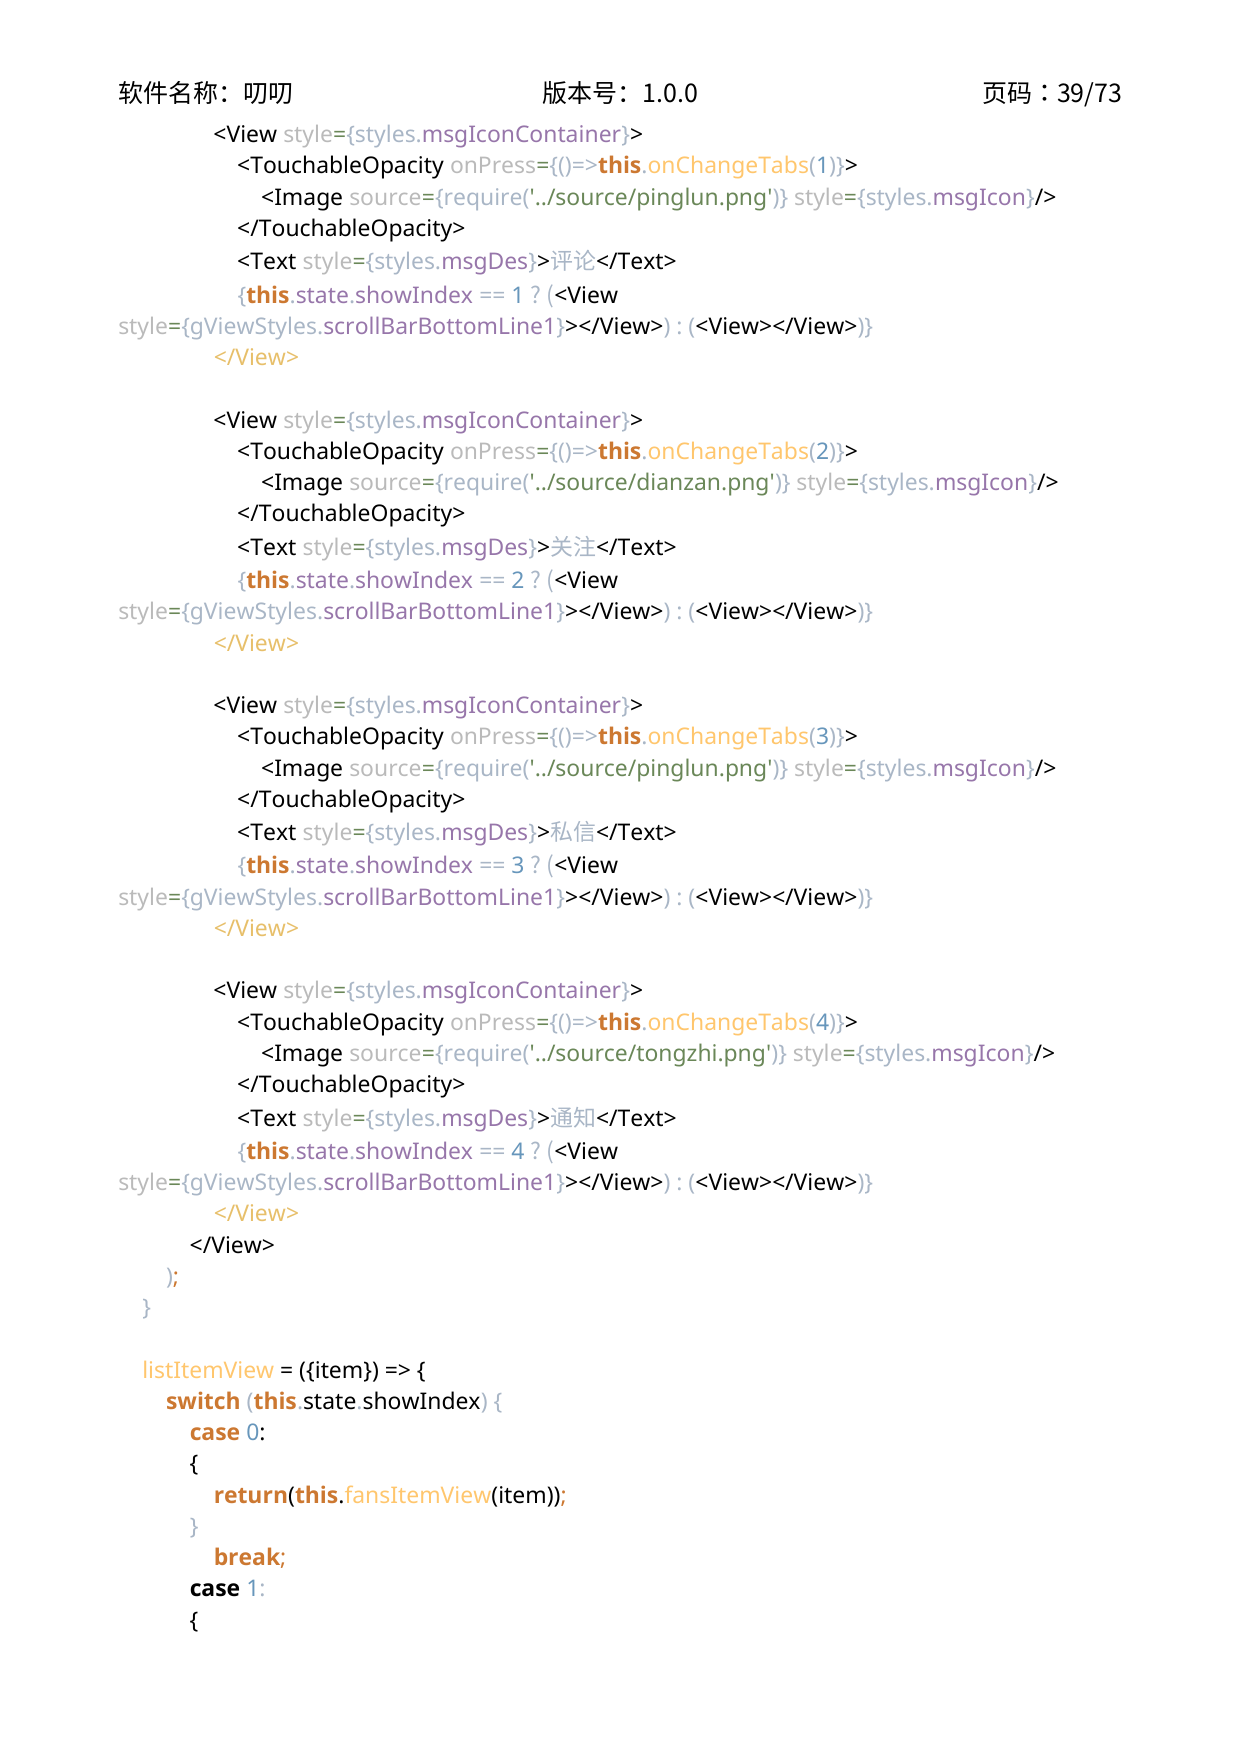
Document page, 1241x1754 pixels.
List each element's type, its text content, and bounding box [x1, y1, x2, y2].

text <View style={styles.msgIconContainer}> [118, 689, 1122, 720]
text </TouchableOpacity> [118, 497, 1122, 528]
text </View> [118, 626, 1122, 658]
text <Text style={styles.msgDes}>私信</Text> [118, 814, 1122, 847]
text {this.state.showIndex == 3 ? (<View style={gViewStyles.scrollBarBottomLine1}></View>) : (<View></View>)} [118, 847, 1122, 912]
text </View> [118, 1228, 1122, 1260]
text case 1: [118, 1572, 1122, 1603]
text </TouchableOpacity> [118, 1068, 1122, 1099]
text { [118, 1447, 1122, 1478]
text case 0: [118, 1416, 1122, 1447]
text <TouchableOpacity onPress={()=>this.onChangeTabs(1)}> [118, 149, 1122, 181]
text <View style={styles.msgIconContainer}> [118, 403, 1122, 435]
text <Image source={require('../source/pinglun.png')} style={styles.msgIcon}/> [118, 751, 1122, 783]
text { [118, 1603, 1122, 1635]
text </View> [118, 341, 1122, 372]
text <Image source={require('../source/dianzan.png')} style={styles.msgIcon}/> [118, 466, 1122, 497]
text </View> [118, 912, 1122, 943]
text <Text style={styles.msgDes}>关注</Text> [118, 528, 1122, 562]
text <TouchableOpacity onPress={()=>this.onChangeTabs(2)}> [118, 435, 1122, 466]
text } [118, 1291, 1122, 1322]
text break; [118, 1541, 1122, 1572]
text <Image source={require('../source/tongzhi.png')} style={styles.msgIcon}/> [118, 1037, 1122, 1068]
text } [118, 1510, 1122, 1541]
text {this.state.showIndex == 1 ? (<View style={gViewStyles.scrollBarBottomLine1}></View>) : (<View></View>)} [118, 276, 1122, 341]
text </TouchableOpacity> [118, 212, 1122, 243]
text <View style={styles.msgIconContainer}> [118, 118, 1122, 149]
text {this.state.showIndex == 2 ? (<View style={gViewStyles.scrollBarBottomLine1}></View>) : (<View></View>)} [118, 562, 1122, 626]
text ); [118, 1260, 1122, 1291]
text <View style={styles.msgIconContainer}> [118, 974, 1122, 1006]
text <Image source={require('../source/pinglun.png')} style={styles.msgIcon}/> [118, 181, 1122, 212]
text return(this.fansItemView(item)); [118, 1478, 1122, 1510]
text <Text style={styles.msgDes}>评论</Text> [118, 243, 1122, 276]
text switch (this.state.showIndex) { [118, 1385, 1122, 1416]
text <TouchableOpacity onPress={()=>this.onChangeTabs(3)}> [118, 720, 1122, 751]
text listItemView = ({item}) => { [118, 1353, 1122, 1385]
text <Text style={styles.msgDes}>通知</Text> [118, 1099, 1122, 1133]
text </TouchableOpacity> [118, 783, 1122, 814]
text <TouchableOpacity onPress={()=>this.onChangeTabs(4)}> [118, 1006, 1122, 1037]
text </View> [118, 1197, 1122, 1228]
text {this.state.showIndex == 4 ? (<View style={gViewStyles.scrollBarBottomLine1}></View>) : (<View></View>)} [118, 1133, 1122, 1197]
